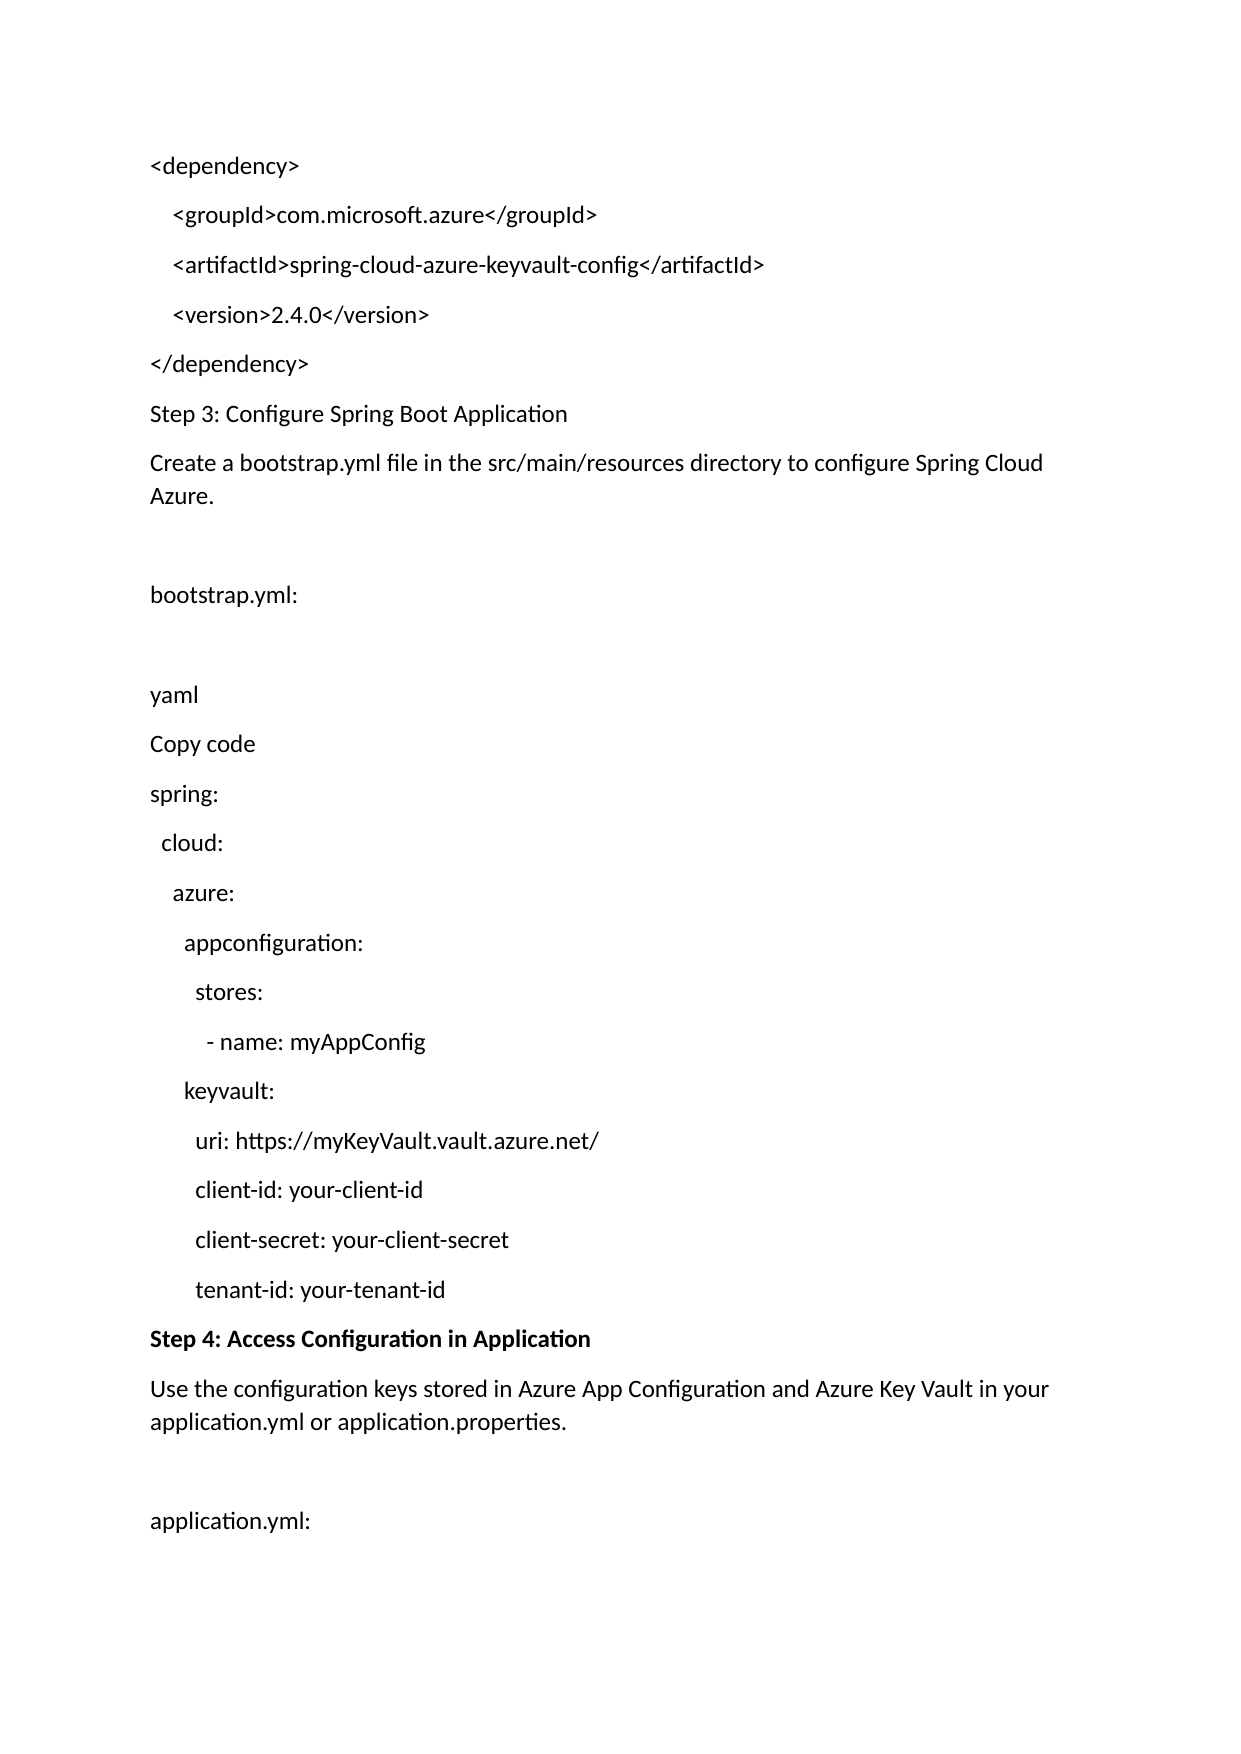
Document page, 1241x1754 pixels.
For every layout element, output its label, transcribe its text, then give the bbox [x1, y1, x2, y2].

text - name: myAppConfig [150, 1026, 1090, 1056]
text spring: [150, 778, 1090, 808]
text cloud: [150, 827, 1090, 858]
text Create a bootstrap.yml file in the src/main/resources directory to configure Spring Cloud Azure. [150, 447, 1090, 511]
text </dependency> [150, 348, 1090, 379]
text Copy code [150, 728, 1090, 759]
text <artifactId>spring-cloud-azure-keyvault-config</artifactId> [150, 249, 1090, 280]
text azure: [150, 877, 1090, 908]
text uri: https://myKeyVault.vault.azure.net/ [150, 1125, 1090, 1156]
text yaml [150, 679, 1090, 709]
text bootstrap.yml: [150, 579, 1090, 610]
text Step 3: Configure Spring Boot Application [150, 398, 1090, 428]
text <groupId>com.microsoft.azure</groupId> [150, 199, 1090, 230]
text <version>2.4.0</version> [150, 299, 1090, 329]
text client-id: your-client-id [150, 1174, 1090, 1205]
text appconfiguration: [150, 927, 1090, 957]
text tenant-id: your-tenant-id [150, 1274, 1090, 1304]
text client-secret: your-client-secret [150, 1224, 1090, 1255]
text stores: [150, 976, 1090, 1007]
text Use the configuration keys stored in Azure App Configuration and Azure Key Vault in your application.yml or application.properties. [150, 1373, 1090, 1436]
text application.yml: [150, 1505, 1090, 1536]
text Step 4: Access Configuration in Application [150, 1323, 1090, 1354]
text <dependency> [150, 150, 1090, 181]
text keyvault: [150, 1075, 1090, 1106]
